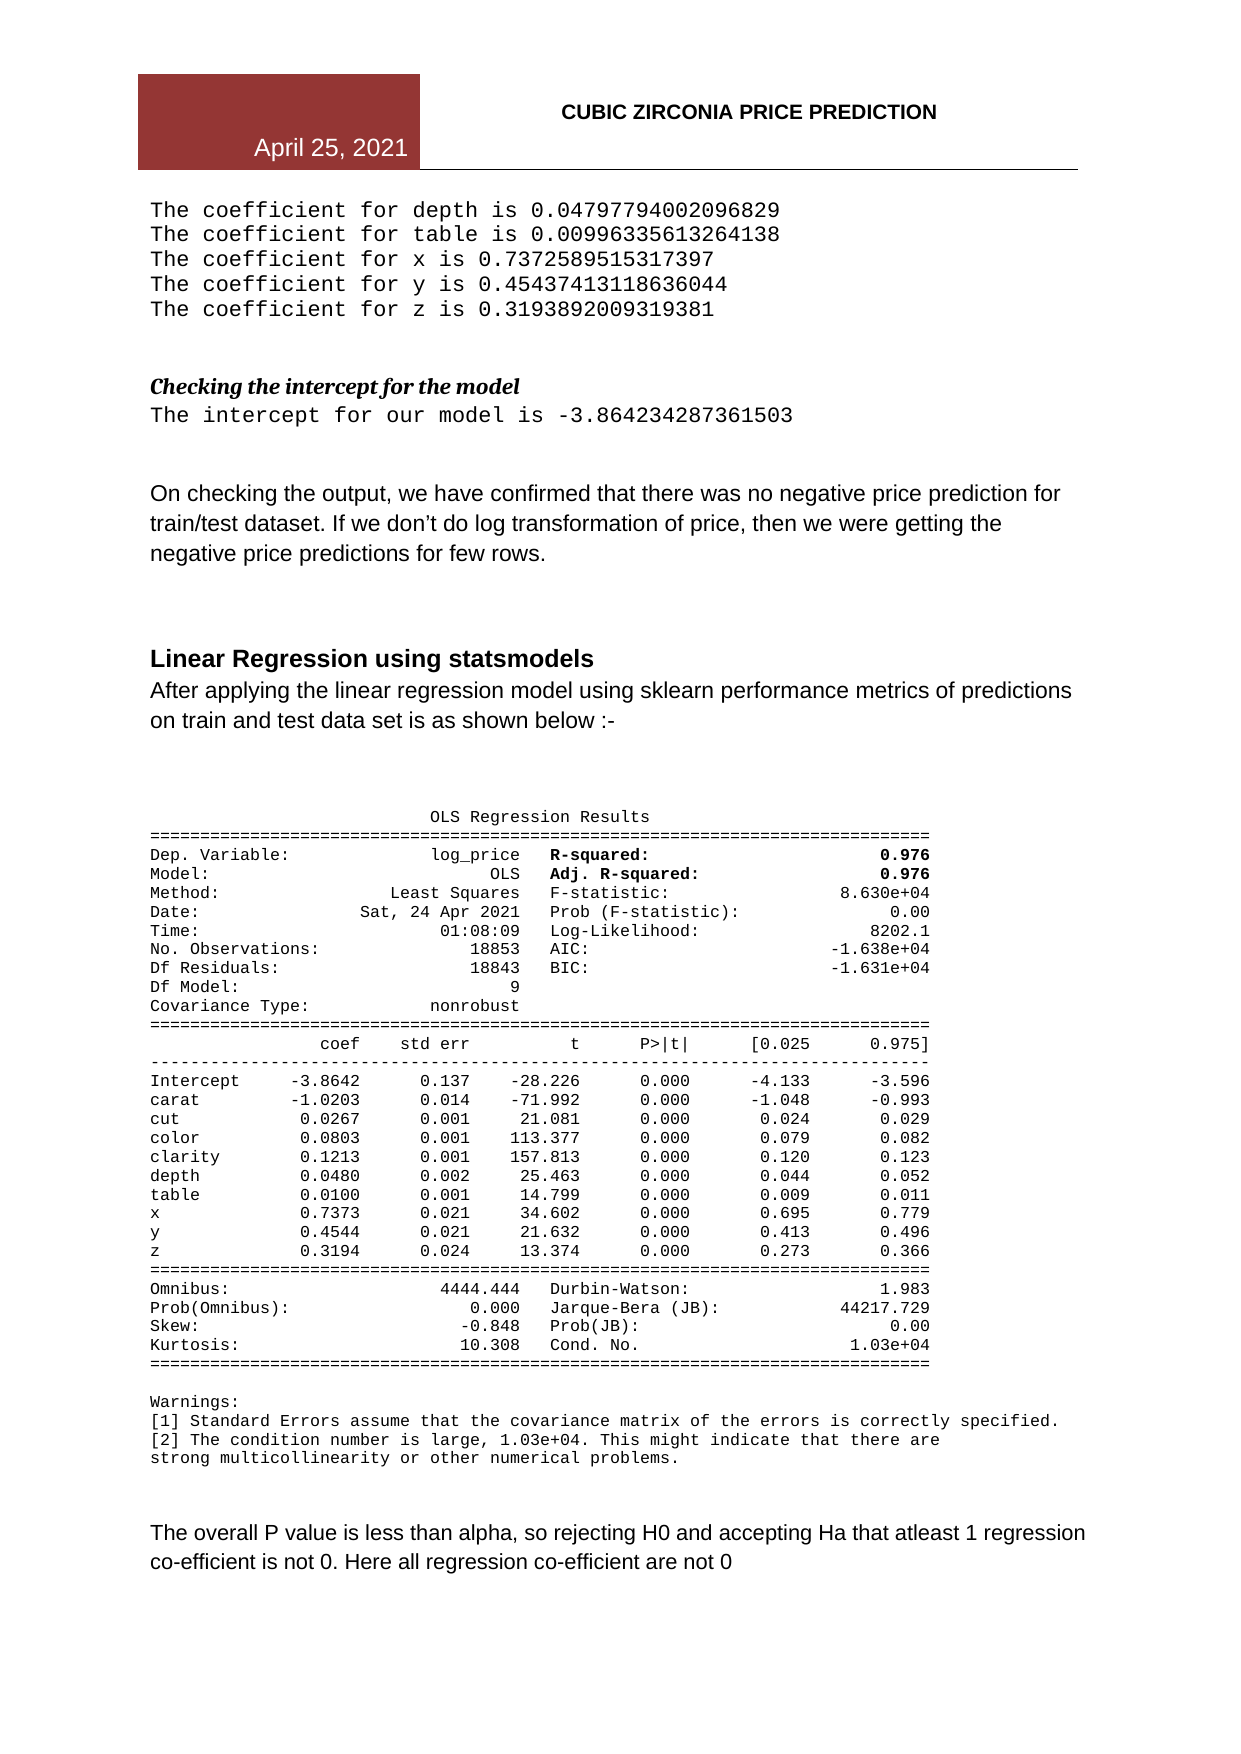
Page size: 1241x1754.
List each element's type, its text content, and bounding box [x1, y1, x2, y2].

text ============================================================================== [150, 1356, 1090, 1374]
text cut 0.0267 0.001 21.081 0.000 0.024 0.029 [150, 1111, 1090, 1129]
text The coefficient for x is 0.7372589515317397 [150, 248, 1090, 273]
subtitle Linear Regression using statsmodels [150, 644, 1090, 672]
text ============================================================================== [150, 1016, 1090, 1035]
text Method: Least Squares F-statistic: 8.630e+04 [150, 884, 1090, 903]
text [1] Standard Errors assume that the covariance matrix of the errors is correctly specified. [150, 1412, 1090, 1431]
text The coefficient for depth is 0.04797794002096829 [150, 199, 1090, 223]
text Kurtosis: 10.308 Cond. No. 1.03e+04 [150, 1337, 1090, 1356]
text strong multicollinearity or other numerical problems. [150, 1450, 1090, 1469]
text The coefficient for y is 0.45437413118636044 [150, 273, 1090, 298]
text Intercept -3.8642 0.137 -28.226 0.000 -4.133 -3.596 [150, 1073, 1090, 1092]
text The coefficient for z is 0.3193892009319381 [150, 298, 1090, 323]
text Date: Sat, 24 Apr 2021 Prob (F-statistic): 0.00 [150, 903, 1090, 922]
text color 0.0803 0.001 113.377 0.000 0.079 0.082 [150, 1129, 1090, 1148]
text ============================================================================== [150, 1261, 1090, 1280]
text Model: OLS Adj. R-squared: 0.976 [150, 866, 1090, 884]
text The overall P value is less than alpha, so rejecting H0 and accepting Ha that atleast 1 regression co-efficient is not 0. Here all regression co-efficient are not 0 [150, 1520, 1090, 1574]
text OLS Regression Results [150, 809, 1090, 828]
text Omnibus: 4444.444 Durbin-Watson: 1.983 [150, 1280, 1090, 1299]
text Covariance Type: nonrobust [150, 997, 1090, 1016]
text On checking the output, we have confirmed that there was no negative price prediction for train/test dataset. If we don’t do log transformation of price, then we were getting the negative price predictions for few rows. [150, 480, 1090, 567]
text Prob(Omnibus): 0.000 Jarque-Bera (JB): 44217.729 [150, 1299, 1090, 1318]
text ------------------------------------------------------------------------------ [150, 1054, 1090, 1073]
subtitle Checking the intercept for the model [150, 374, 1090, 400]
text clarity 0.1213 0.001 157.813 0.000 0.120 0.123 [150, 1148, 1090, 1167]
text Df Model: 9 [150, 979, 1090, 997]
text [2] The condition number is large, 1.03e+04. This might indicate that there are [150, 1431, 1090, 1450]
text Time: 01:08:09 Log-Likelihood: 8202.1 [150, 922, 1090, 941]
text table 0.0100 0.001 14.799 0.000 0.009 0.011 [150, 1186, 1090, 1205]
text x 0.7373 0.021 34.602 0.000 0.695 0.779 [150, 1205, 1090, 1224]
text Warnings: [150, 1393, 1090, 1412]
text Dep. Variable: log_price R-squared: 0.976 [150, 847, 1090, 866]
text carat -1.0203 0.014 -71.992 0.000 -1.048 -0.993 [150, 1092, 1090, 1111]
text z 0.3194 0.024 13.374 0.000 0.273 0.366 [150, 1243, 1090, 1261]
text The coefficient for table is 0.00996335613264138 [150, 223, 1090, 248]
text No. Observations: 18853 AIC: -1.638e+04 [150, 941, 1090, 960]
text Df Residuals: 18843 BIC: -1.631e+04 [150, 960, 1090, 979]
text Skew: -0.848 Prob(JB): 0.00 [150, 1318, 1090, 1337]
text depth 0.0480 0.002 25.463 0.000 0.044 0.052 [150, 1167, 1090, 1186]
text ============================================================================== [150, 828, 1090, 847]
text The intercept for our model is -3.864234287361503 [150, 404, 1090, 429]
text After applying the linear regression model using sklearn performance metrics of predictions on train and test data set is as shown below :- [150, 677, 1090, 733]
text coef std err t P>|t| [0.025 0.975] [150, 1035, 1090, 1054]
text y 0.4544 0.021 21.632 0.000 0.413 0.496 [150, 1224, 1090, 1243]
